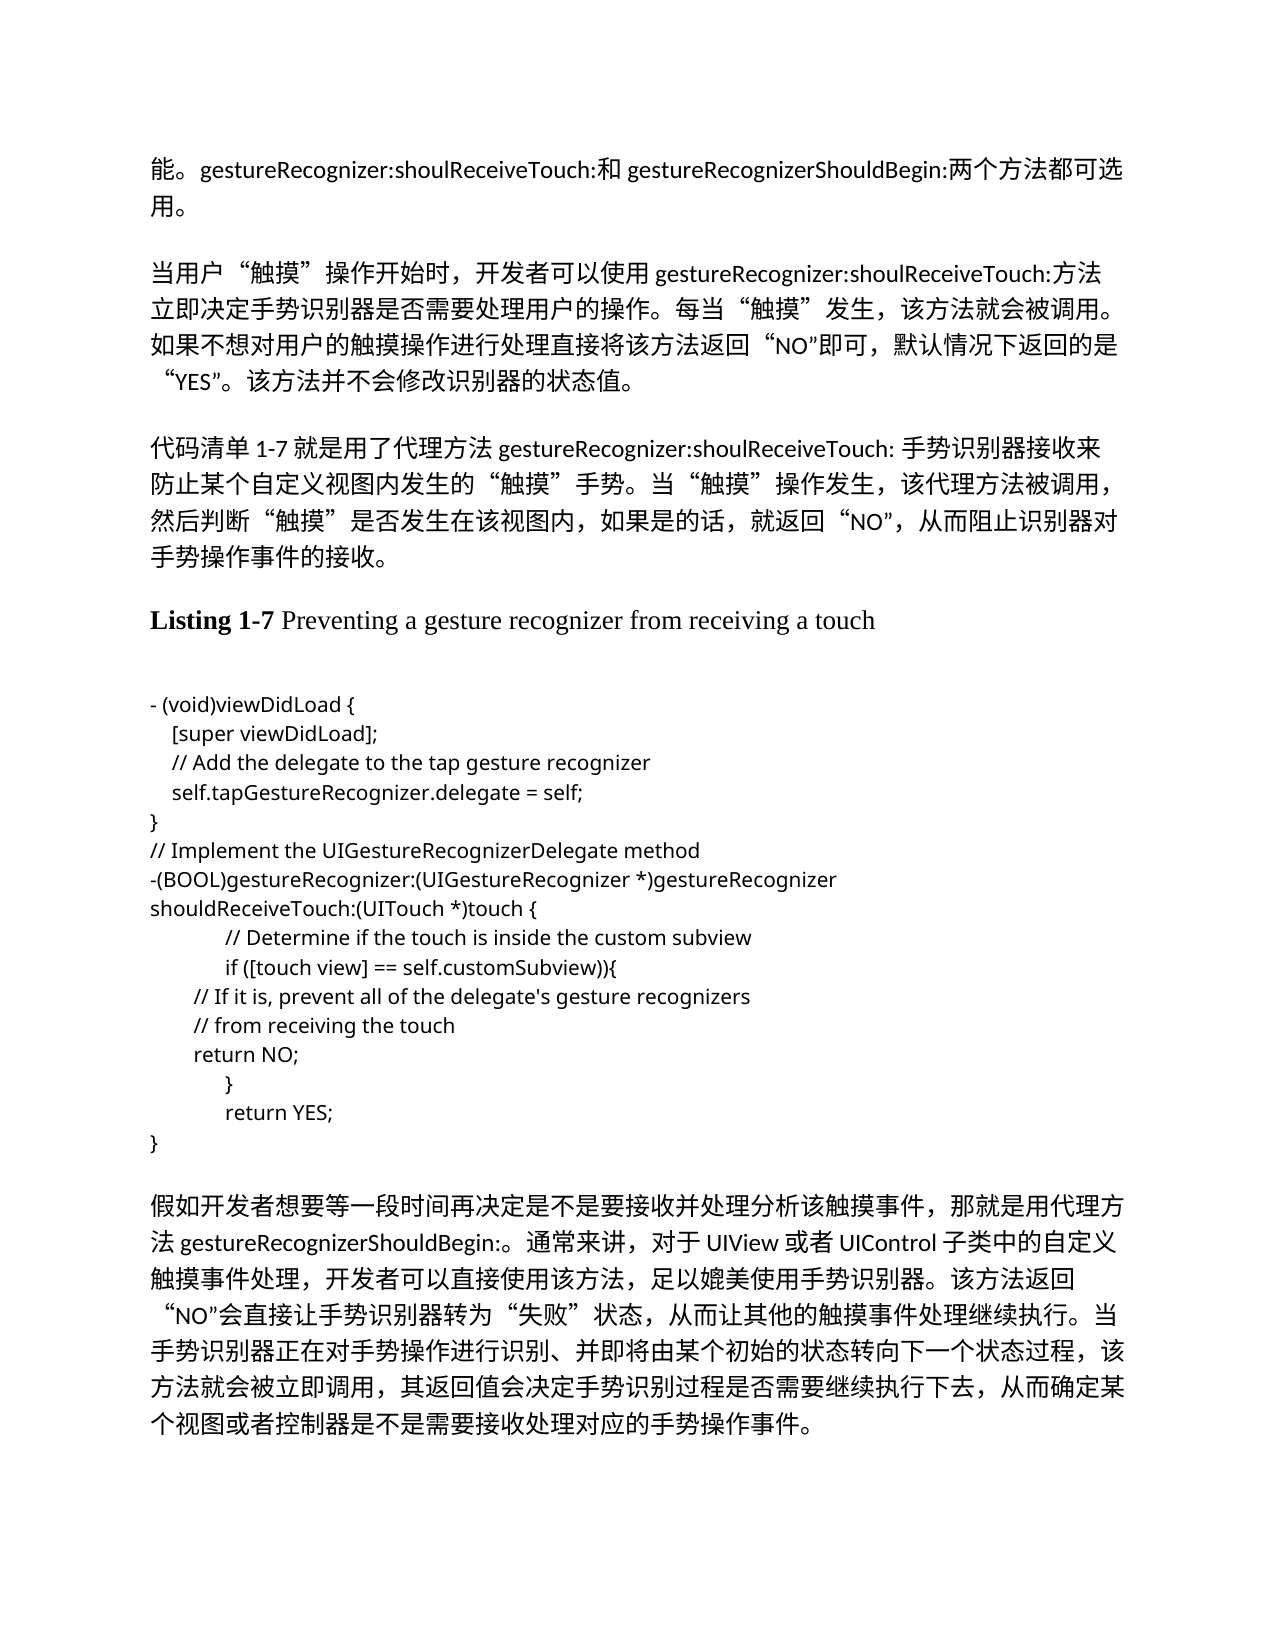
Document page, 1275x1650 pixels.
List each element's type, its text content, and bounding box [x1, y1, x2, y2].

text -(BOOL)gestureRecognizer:(UIGestureRecognizer *)gestureRecognizer [150, 864, 1125, 894]
text // Add the delegate to the tap gesture recognizer [150, 748, 1125, 777]
text // from receiving the touch [150, 1010, 1125, 1039]
text - (void)viewDidLoad { [150, 689, 1125, 719]
text // If it is, prevent all of the delegate's gesture recognizers [150, 981, 1125, 1010]
text } [150, 1127, 1125, 1156]
text if ([touch view] == self.customSubview)){ [150, 952, 1125, 981]
text return YES; [150, 1098, 1125, 1127]
text } [150, 806, 1125, 835]
text 代码清单1-7就是用了代理方法gestureRecognizer:shoulReceiveTouch: 手势识别器接收来防止某个自定义视图内发生的“触摸”手势。当“触摸”操作发生，该代理方法被调用，然后判断“触摸”是否发生在该视图内，如果是的话，就返回“NO”，从而阻止识别器对手势操作事件的接收。 [150, 428, 1125, 573]
text [super viewDidLoad]; [150, 719, 1125, 748]
text Listing 1-7 Preventing a gesture recognizer from receiving a touch [150, 604, 1125, 635]
text shouldReceiveTouch:(UITouch *)touch { [150, 894, 1125, 923]
text } [150, 1069, 1125, 1098]
text self.tapGestureRecognizer.delegate = self; [150, 777, 1125, 806]
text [150, 150, 1125, 222]
text // Implement the UIGestureRecognizerDelegate method [150, 835, 1125, 864]
text 假如开发者想要等一段时间再决定是不是要接收并处理分析该触摸事件，那就是用代理方法gestureRecognizerShouldBegin:。通常来讲，对于UIView或者UIControl子类中的自定义触摸事件处理，开发者可以直接使用该方法，足以媲美使用手势识别器。该方法返回“NO”会直接让手势识别器转为“失败”状态，从而让其他的触摸事件处理继续执行。当手势识别器正在对手势操作进行识别、并即将由某个初始的状态转向下一个状态过程，该方法就会被立即调用，其返回值会决定手势识别过程是否需要继续执行下去，从而确定某个视图或者控制器是不是需要接收处理对应的手势操作事件。 [150, 1187, 1125, 1440]
text // Determine if the touch is inside the custom subview [150, 923, 1125, 952]
text 当用户“触摸”操作开始时，开发者可以使用gestureRecognizer:shoulReceiveTouch:方法立即决定手势识别器是否需要处理用户的操作。每当“触摸”发生，该方法就会被调用。如果不想对用户的触摸操作进行处理直接将该方法返回“NO”即可，默认情况下返回的是“YES”。该方法并不会修改识别器的状态值。 [150, 253, 1125, 398]
text return NO; [150, 1039, 1125, 1069]
